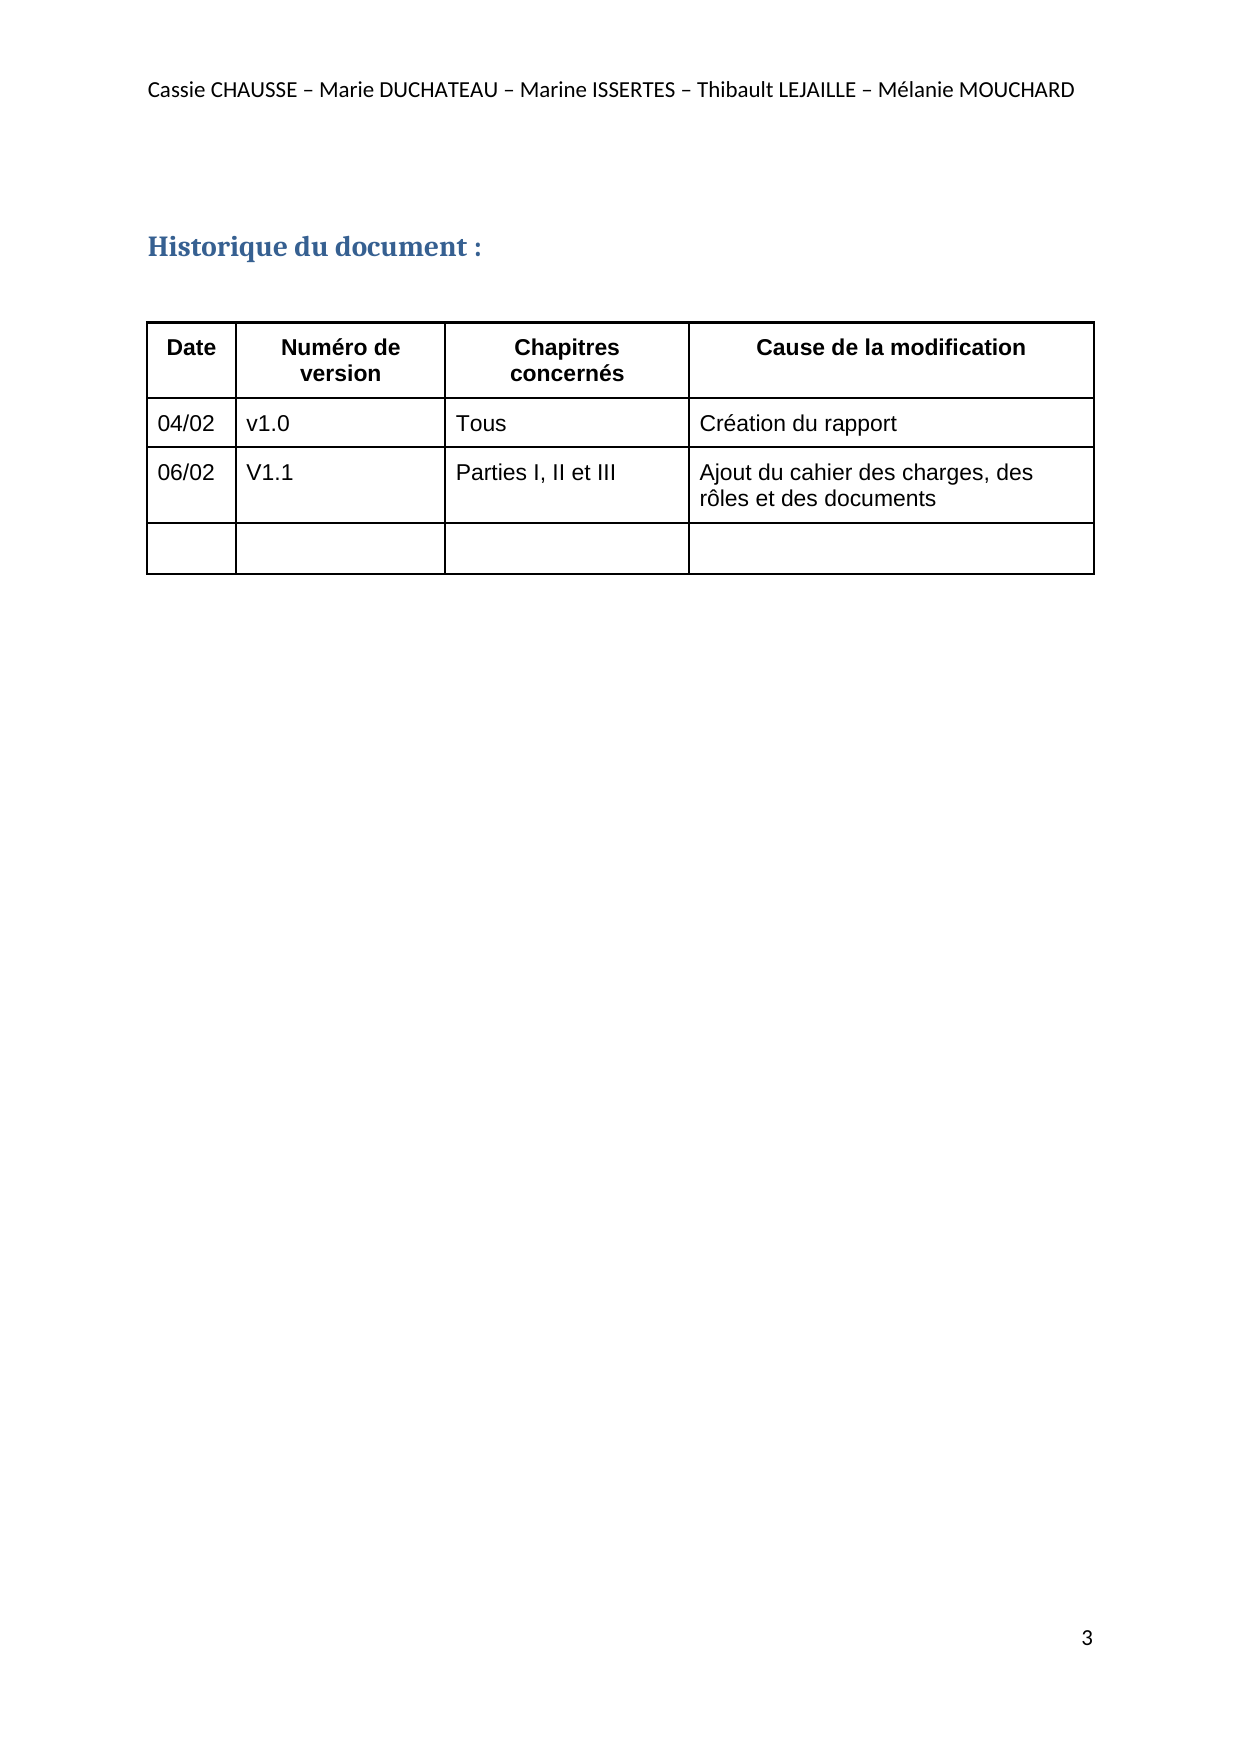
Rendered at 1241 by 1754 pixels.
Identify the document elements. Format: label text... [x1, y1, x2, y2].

table_cell Tous [446, 399, 688, 446]
table_cell [148, 524, 235, 573]
table_cell 04/02 [148, 399, 235, 446]
table_cell V1.1 [237, 448, 444, 522]
subtitle Historique du document : [148, 230, 1093, 263]
table_cell [690, 524, 1093, 573]
table_header Date [148, 324, 235, 397]
table_header Chapitres concernés [446, 324, 688, 397]
table_header Numéro de version [237, 324, 444, 397]
table_cell [237, 524, 444, 573]
table_cell Création du rapport [690, 399, 1093, 446]
table_cell [446, 524, 688, 573]
table_cell Ajout du cahier des charges, des rôles et des documents [690, 448, 1093, 522]
table_cell 06/02 [148, 448, 235, 522]
table_cell Parties I, II et III [446, 448, 688, 522]
table_cell v1.0 [237, 399, 444, 446]
table_header Cause de la modification [690, 324, 1093, 397]
